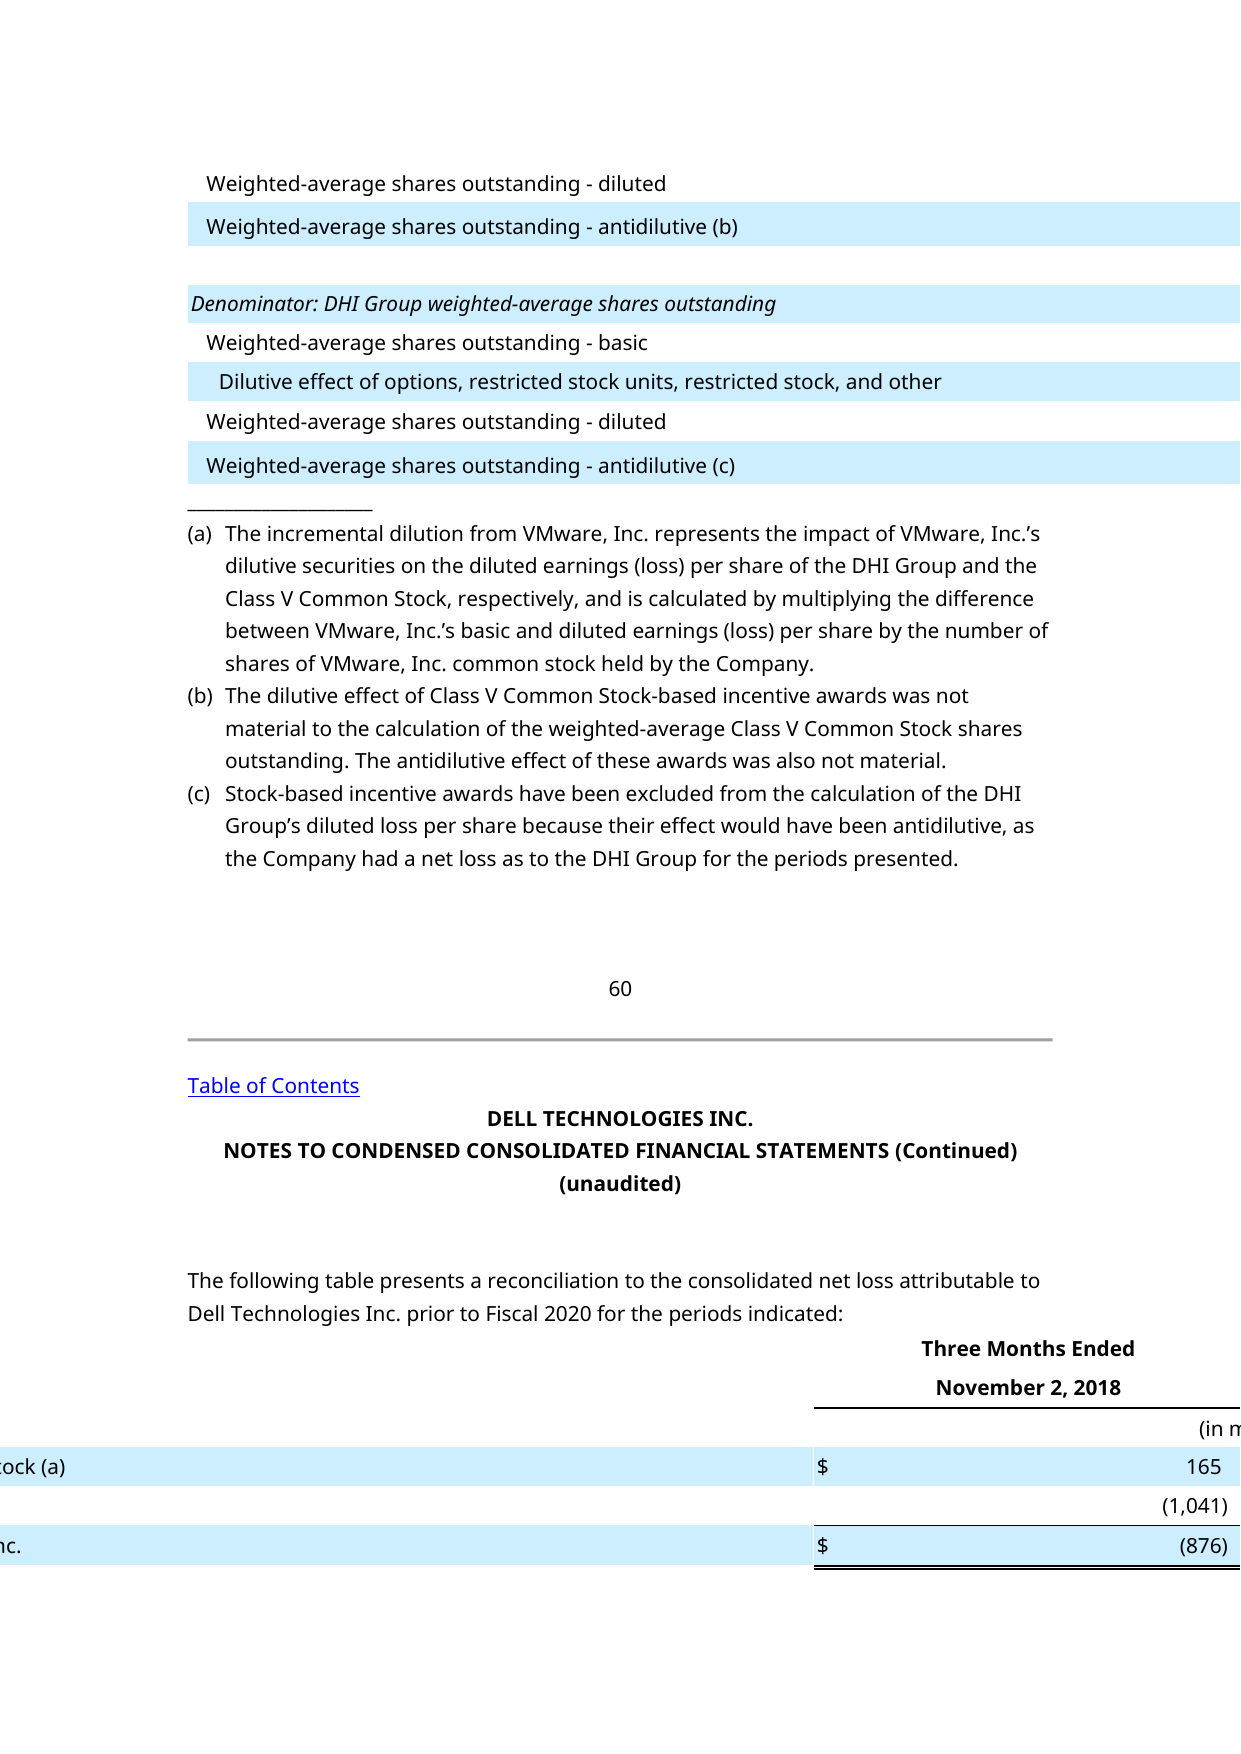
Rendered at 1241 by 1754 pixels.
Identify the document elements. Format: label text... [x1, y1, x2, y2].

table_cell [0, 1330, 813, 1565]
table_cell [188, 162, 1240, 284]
text NOTES TO CONDENSED CONSOLIDATED FINANCIAL STATEMENTS (Continued) [187, 1134, 1053, 1167]
text Table of Contents [187, 1069, 1053, 1102]
text 60 [187, 972, 1053, 1004]
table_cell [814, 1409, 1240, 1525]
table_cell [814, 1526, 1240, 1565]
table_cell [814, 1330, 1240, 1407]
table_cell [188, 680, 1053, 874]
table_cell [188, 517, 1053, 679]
text DELL TECHNOLOGIES INC. [187, 1102, 1053, 1134]
text (unaudited) [187, 1167, 1053, 1199]
text The following table presents a reconciliation to the consolidated net loss attributable to Dell Technologies Inc. prior to Fiscal 2020 for the periods indicated: [187, 1264, 1053, 1329]
text ____________________ [187, 484, 1053, 517]
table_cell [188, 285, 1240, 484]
